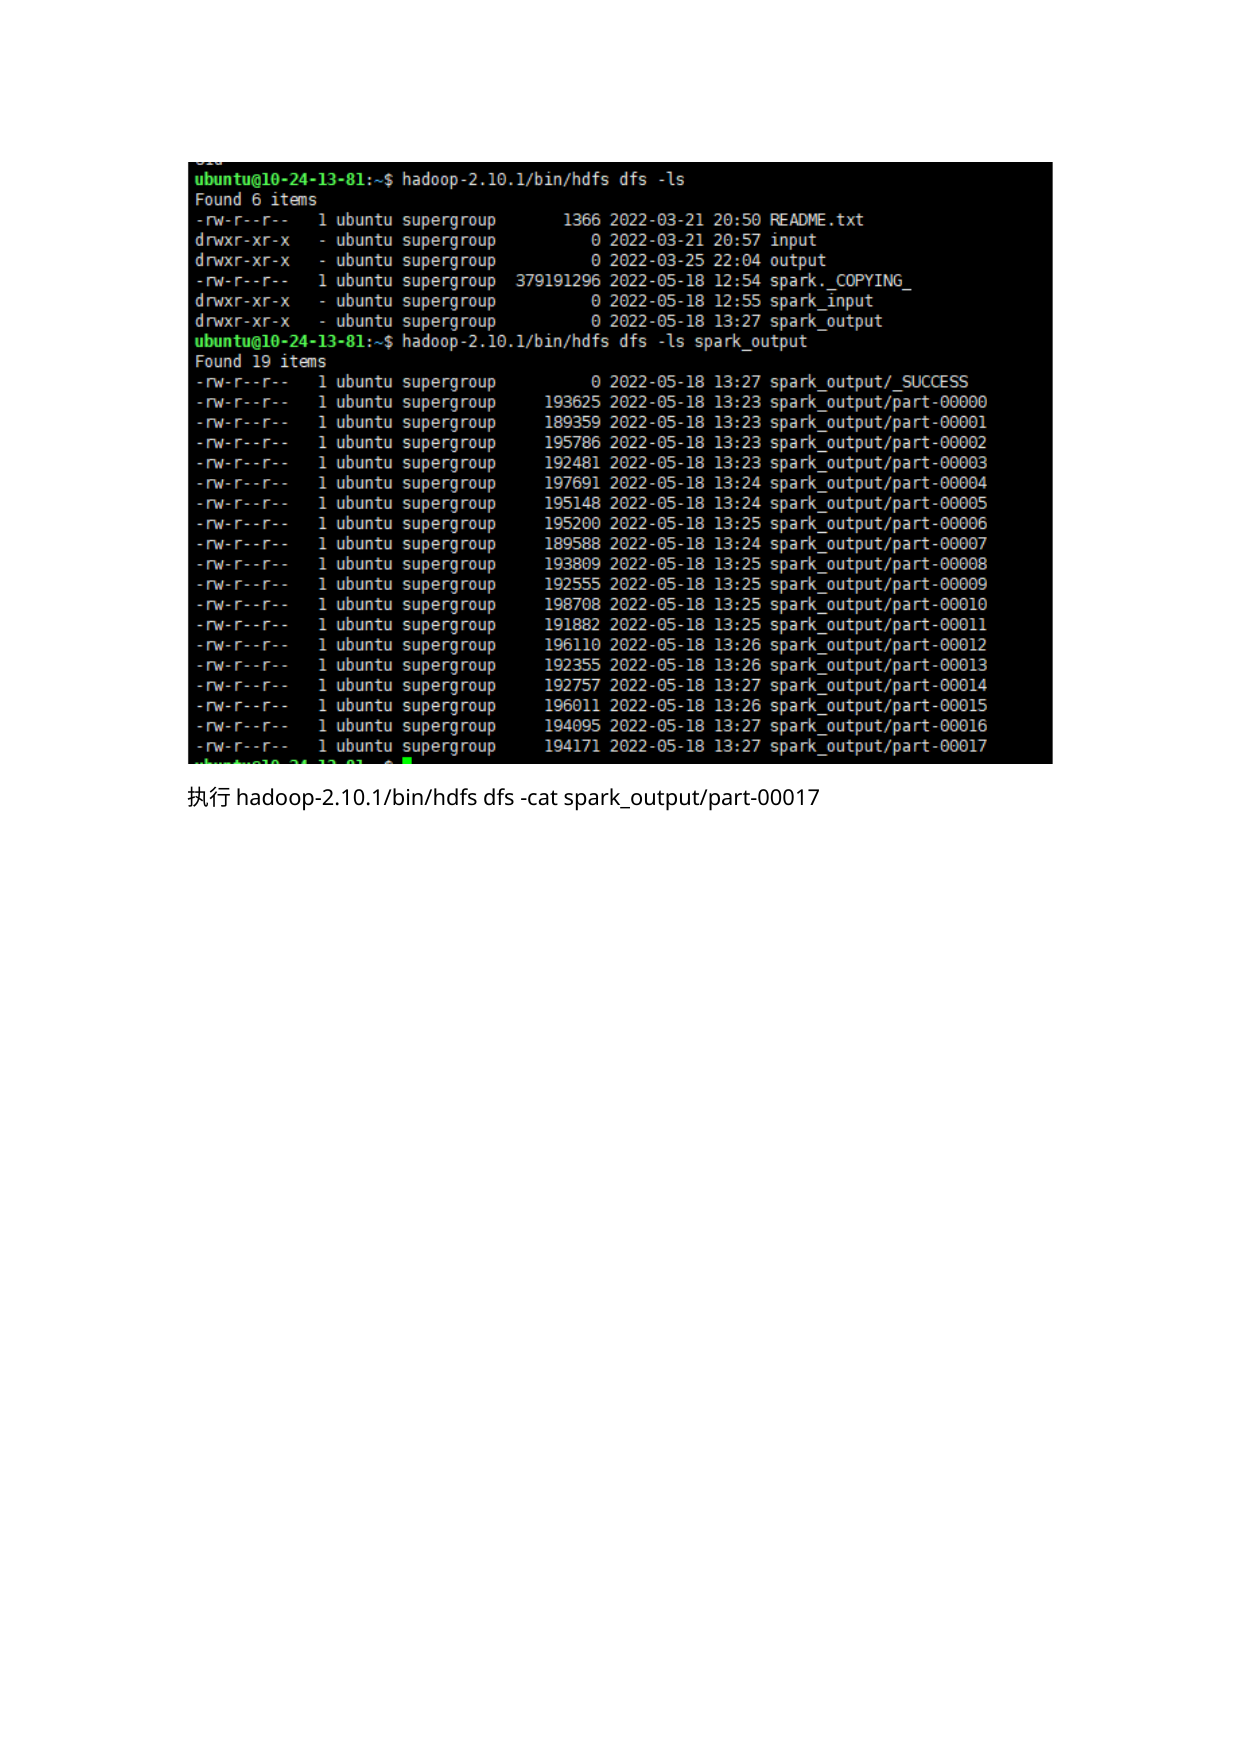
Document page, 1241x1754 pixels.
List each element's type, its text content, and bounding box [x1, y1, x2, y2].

picture [187, 162, 1053, 764]
text 执行hadoop-2.10.1/bin/hdfs dfs -cat spark_output/part-00017 [187, 779, 1053, 812]
